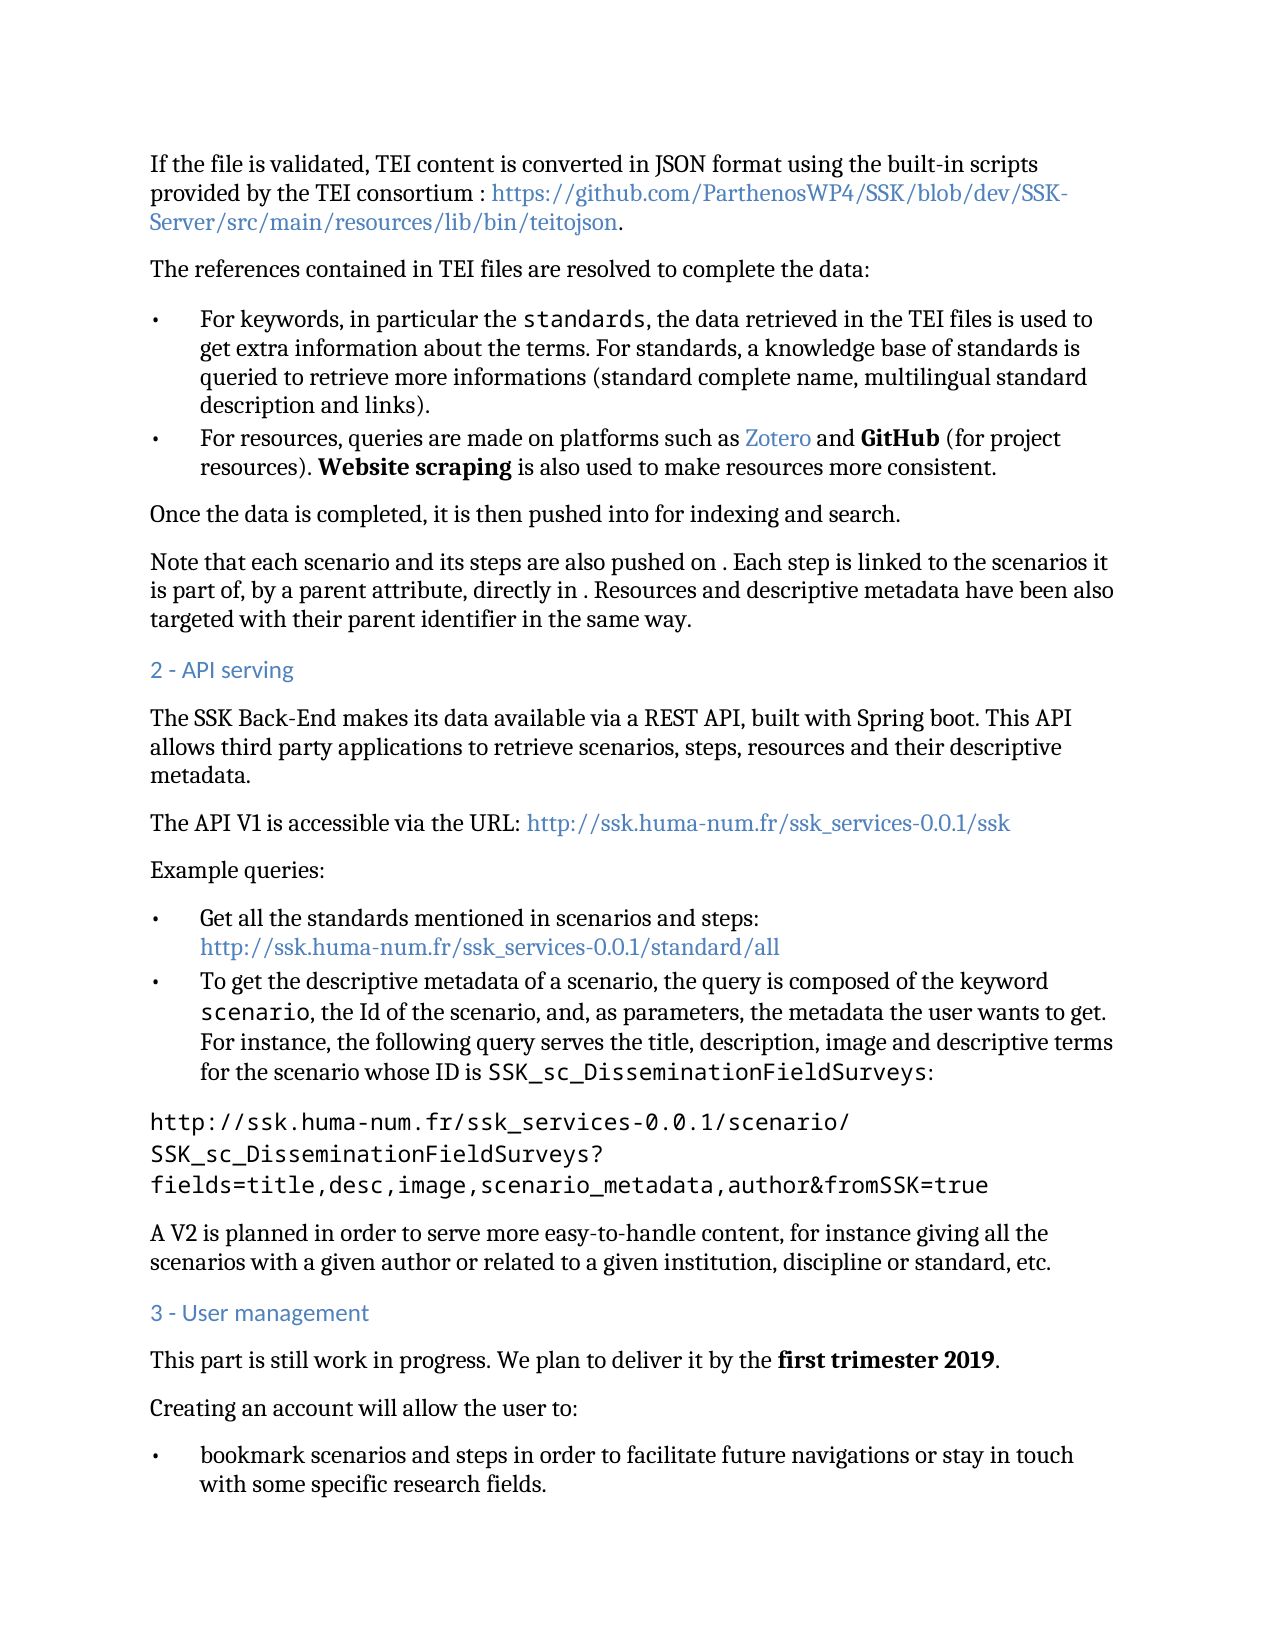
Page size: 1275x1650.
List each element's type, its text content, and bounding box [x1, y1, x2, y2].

text Example queries: [150, 856, 1125, 885]
text The references contained in TEI files are resolved to complete the data: [150, 255, 1125, 284]
list For keywords, in particular the standards, the data retrieved in the TEI files is used to get extra information about the terms. For standards, a knowledge base of standards is queried to retrieve more informations (standard complete name, multilingual standard description and links). [150, 302, 1125, 420]
list bookmark scenarios and steps in order to facilitate future navigations or stay in touch with some specific research fields. [150, 1441, 1125, 1499]
text If the file is validated, TEI content is converted in JSON format using the built-in scripts provided by the TEI consortium : https://github.com/ParthenosWP4/SSK/blob/dev/SSK-Server/src/main/resources/lib/bin/teitojson. [150, 150, 1125, 236]
subtitle 3 - User management [150, 1297, 1125, 1328]
text This part is still work in progress. We plan to deliver it by the first trimester 2019. [150, 1346, 1125, 1375]
subtitle 2 - API serving [150, 654, 1125, 685]
list To get the descriptive metadata of a scenario, the query is composed of the keyword scenario, the Id of the scenario, and, as parameters, the metadata the user wants to get. For instance, the following query serves the title, description, image and descriptive terms for the scenario whose ID is SSK_sc_DisseminationFieldSurveys: [150, 965, 1125, 1088]
text Creating an account will allow the user to: [150, 1394, 1125, 1423]
list Get all the standards mentioned in scenarios and steps: http://ssk.huma-num.fr/ssk_services-0.0.1/standard/all [150, 904, 1125, 961]
text The SSK Back-End makes its data available via a REST API, built with Spring boot. This API allows third party applications to retrieve scenarios, steps, resources and their descriptive metadata. [150, 704, 1125, 790]
text Note that each scenario and its steps are also pushed on . Each step is linked to the scenarios it is part of, by a parent attribute, directly in . Resources and descriptive metadata have been also targeted with their parent identifier in the same way. [150, 547, 1125, 634]
text Once the data is completed, it is then pushed into for indexing and search. [150, 500, 1125, 529]
list For resources, queries are made on platforms such as Zotero and GitHub (for project resources). Website scraping is also used to make resources more consistent. [150, 424, 1125, 481]
text The API V1 is accessible via the URL: http://ssk.huma-num.fr/ssk_services-0.0.1/ssk [150, 809, 1125, 838]
text http://ssk.huma-num.fr/ssk_services-0.0.1/scenario/SSK_sc_DisseminationFieldSurveys?fields=title,desc,image,scenario_metadata,author&fromSSK=true [150, 1106, 1125, 1200]
text A V2 is planned in order to serve more easy-to-handle content, for instance giving all the scenarios with a given author or related to a given institution, discipline or standard, etc. [150, 1219, 1125, 1276]
